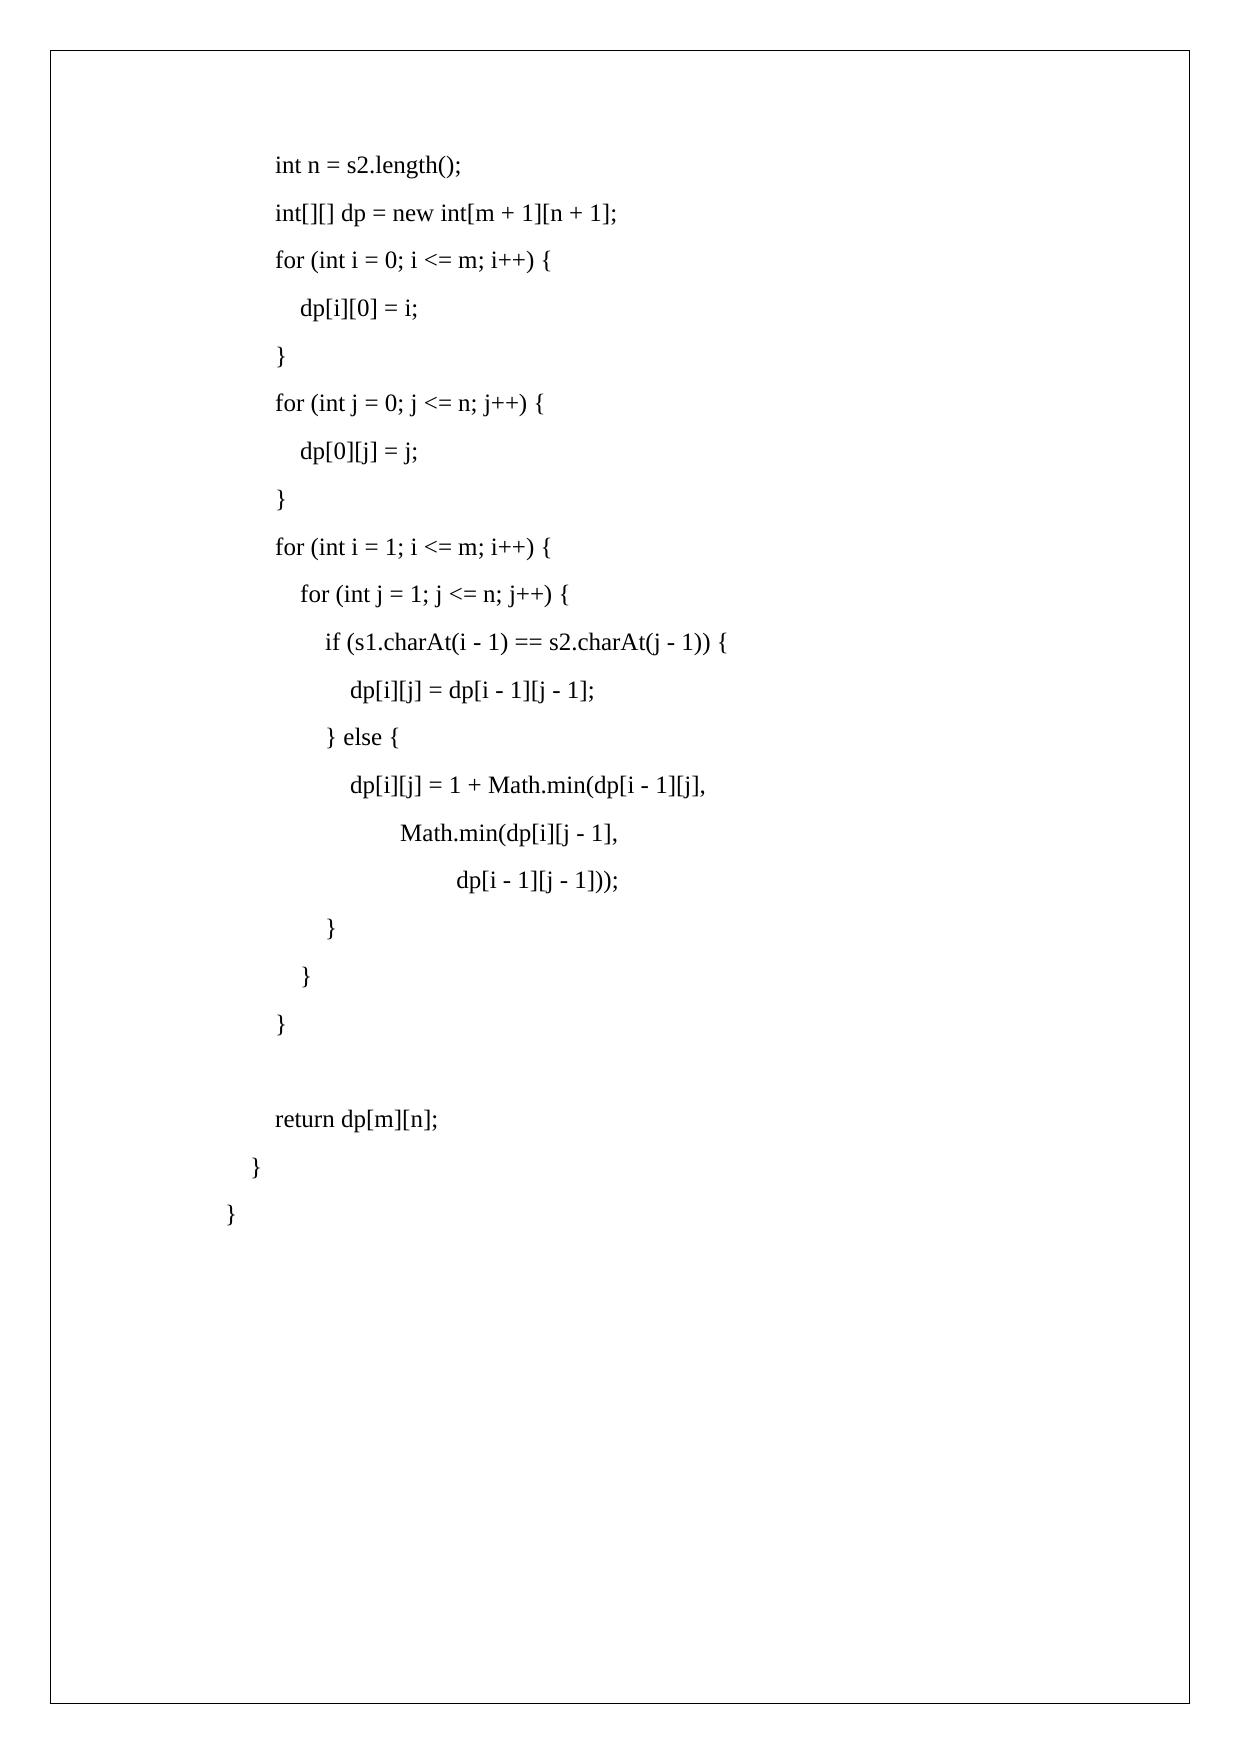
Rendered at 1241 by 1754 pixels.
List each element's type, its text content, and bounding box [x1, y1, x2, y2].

text } [225, 1199, 1090, 1228]
text for (int i = 1; i <= m; i++) { [225, 532, 1090, 560]
text dp[i][0] = i; [225, 293, 1090, 322]
text } [225, 484, 1090, 513]
text dp[i][j] = 1 + Math.min(dp[i - 1][j], [225, 770, 1090, 799]
text } [225, 961, 1090, 990]
text dp[i - 1][j - 1])); [225, 866, 1090, 894]
text for (int j = 0; j <= n; j++) { [225, 388, 1090, 417]
text int[][] dp = new int[m + 1][n + 1]; [225, 198, 1090, 226]
text if (s1.charAt(i - 1) == s2.charAt(j - 1)) { [225, 627, 1090, 656]
text dp[i][j] = dp[i - 1][j - 1]; [225, 675, 1090, 703]
text } [225, 1009, 1090, 1037]
text Math.min(dp[i][j - 1], [225, 818, 1090, 847]
text } [225, 913, 1090, 942]
text for (int j = 1; j <= n; j++) { [225, 579, 1090, 608]
text int n = s2.length(); [225, 150, 1090, 179]
text return dp[m][n]; [225, 1104, 1090, 1133]
text } [225, 341, 1090, 369]
text for (int i = 0; i <= m; i++) { [225, 245, 1090, 274]
text } else { [225, 722, 1090, 751]
text } [225, 1152, 1090, 1181]
text dp[0][j] = j; [225, 436, 1090, 465]
